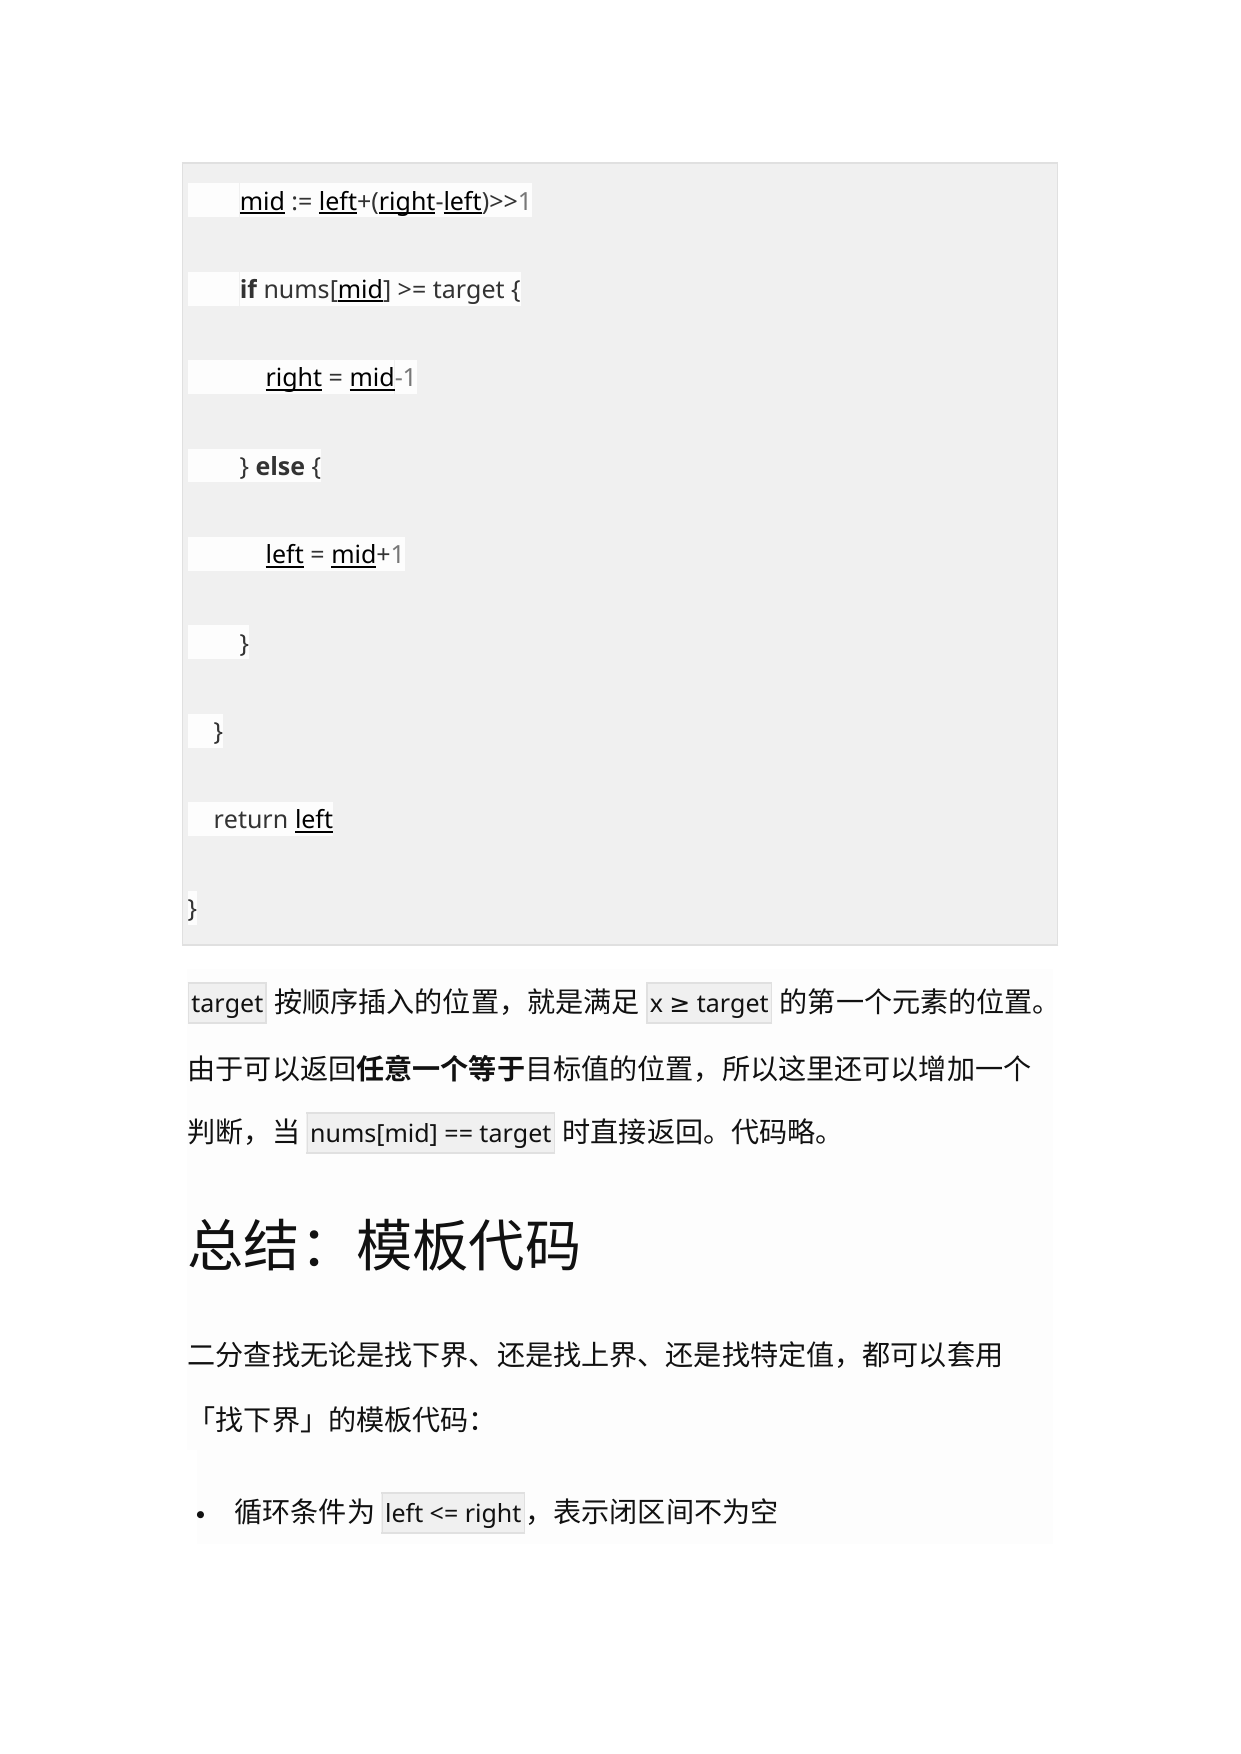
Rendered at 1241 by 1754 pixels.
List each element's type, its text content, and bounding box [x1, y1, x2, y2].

list 循环条件为 left <= right，表示闭区间不为空 [197, 1479, 1053, 1544]
text left = mid+1 [183, 516, 1057, 586]
text } [183, 693, 1057, 763]
text } else { [183, 427, 1057, 498]
text return left [183, 781, 1057, 852]
text 总结：模板代码 [187, 1193, 1053, 1291]
text } [183, 604, 1057, 675]
text mid := left+(right-left)>>1 [183, 164, 1057, 233]
text if nums[mid] >= target { [183, 250, 1057, 321]
text 二分查找无论是找下界、还是找上界、还是找特定值，都可以套用「找下界」的模板代码： [187, 1320, 1053, 1450]
text target 按顺序插入的位置，就是满足 x ≥ target 的第一个元素的位置。由于可以返回任意一个等于目标值的位置，所以这里还可以增加一个判断，当 nums[mid] == target 时直接返回。代码略。 [187, 969, 1053, 1164]
text } [183, 869, 1057, 944]
text right = mid-1 [183, 339, 1057, 409]
